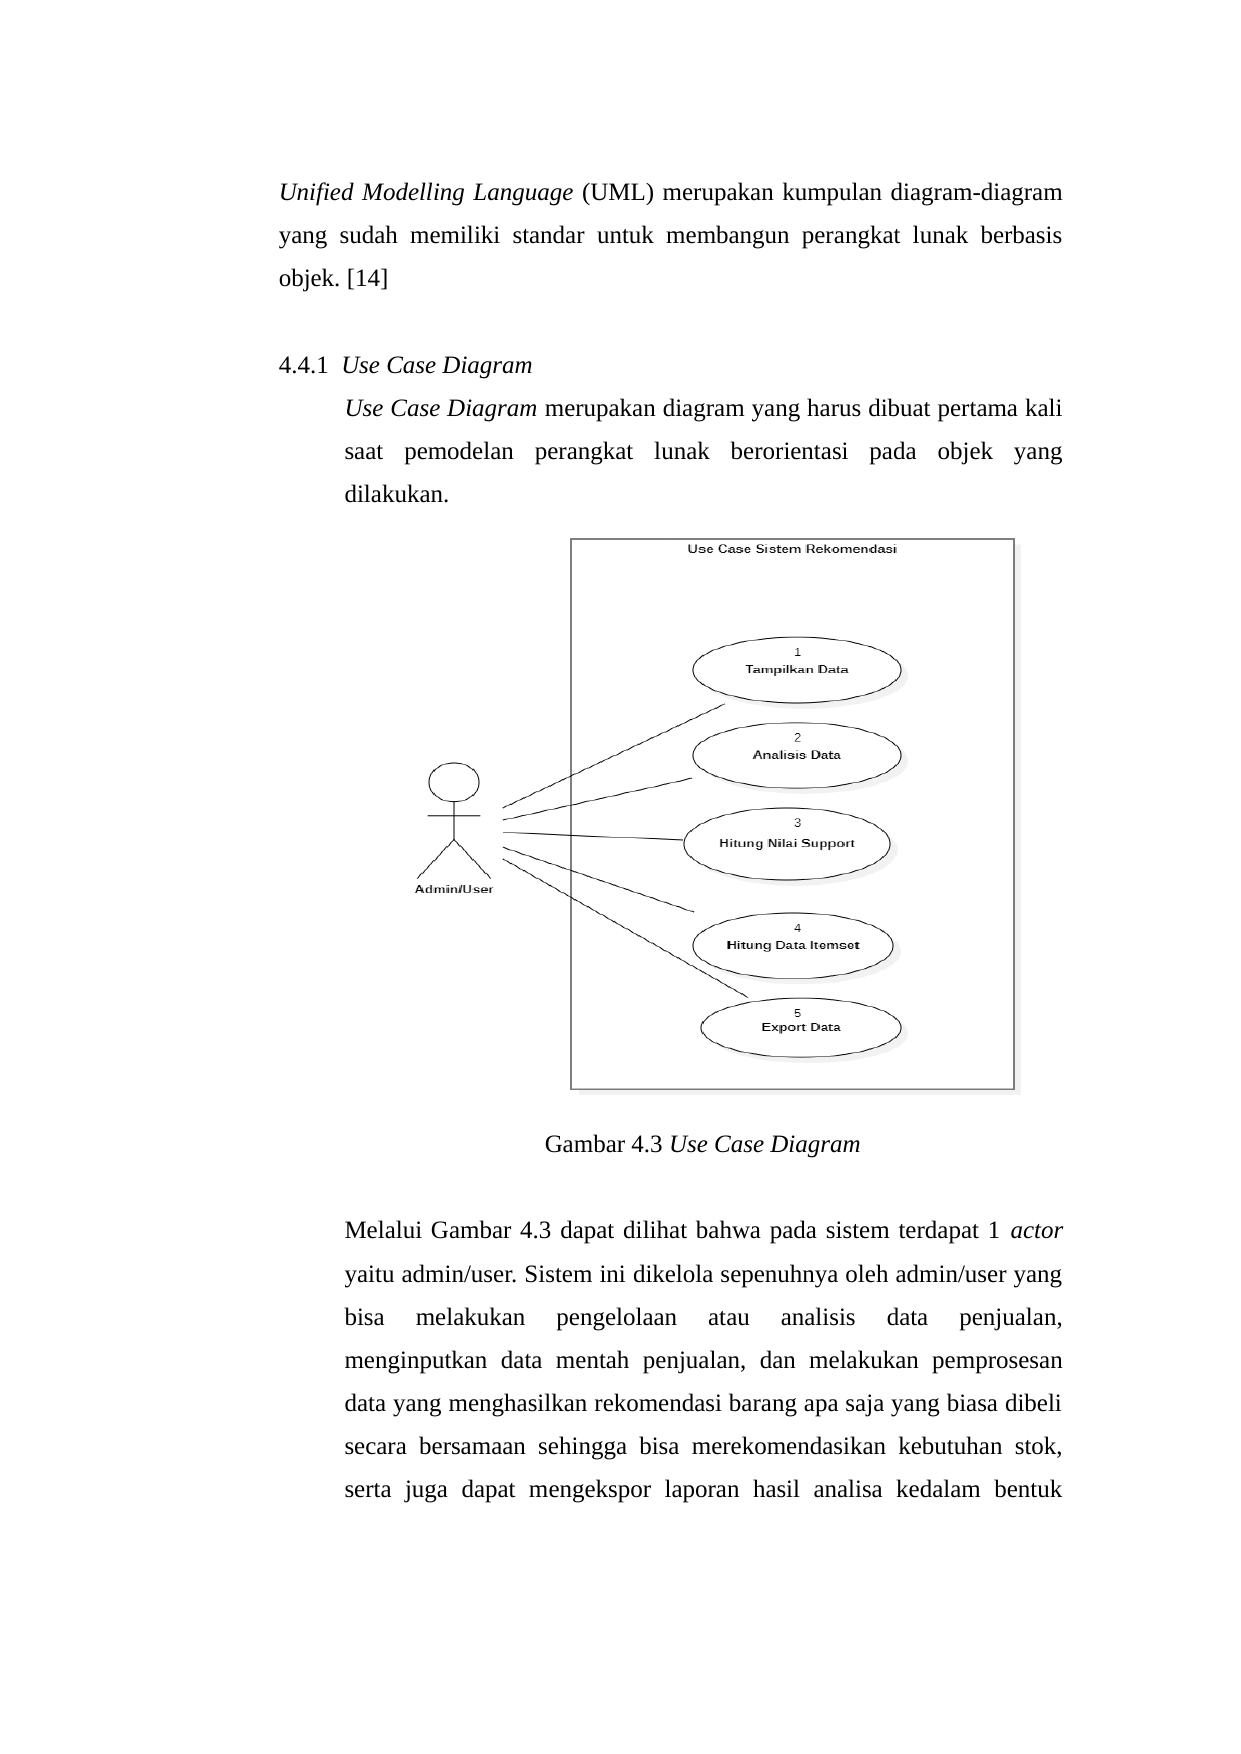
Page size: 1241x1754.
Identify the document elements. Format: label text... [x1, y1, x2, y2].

picture [358, 522, 1050, 1116]
text Unified Modelling Language (UML) merupakan kumpulan diagram-diagram yang sudah memiliki standar untuk membangun perangkat lunak berbasis objek. [278, 177, 1063, 292]
text 4.4.1 Use Case Diagram [278, 350, 1063, 378]
text Use Case Diagram merupakan diagram yang harus dibuat pertama kali saat pemodelan perangkat lunak berorientasi pada objek yang dilakukan. [344, 393, 1063, 508]
text Gambar 4.3 Use Case Diagram [344, 1129, 1063, 1158]
